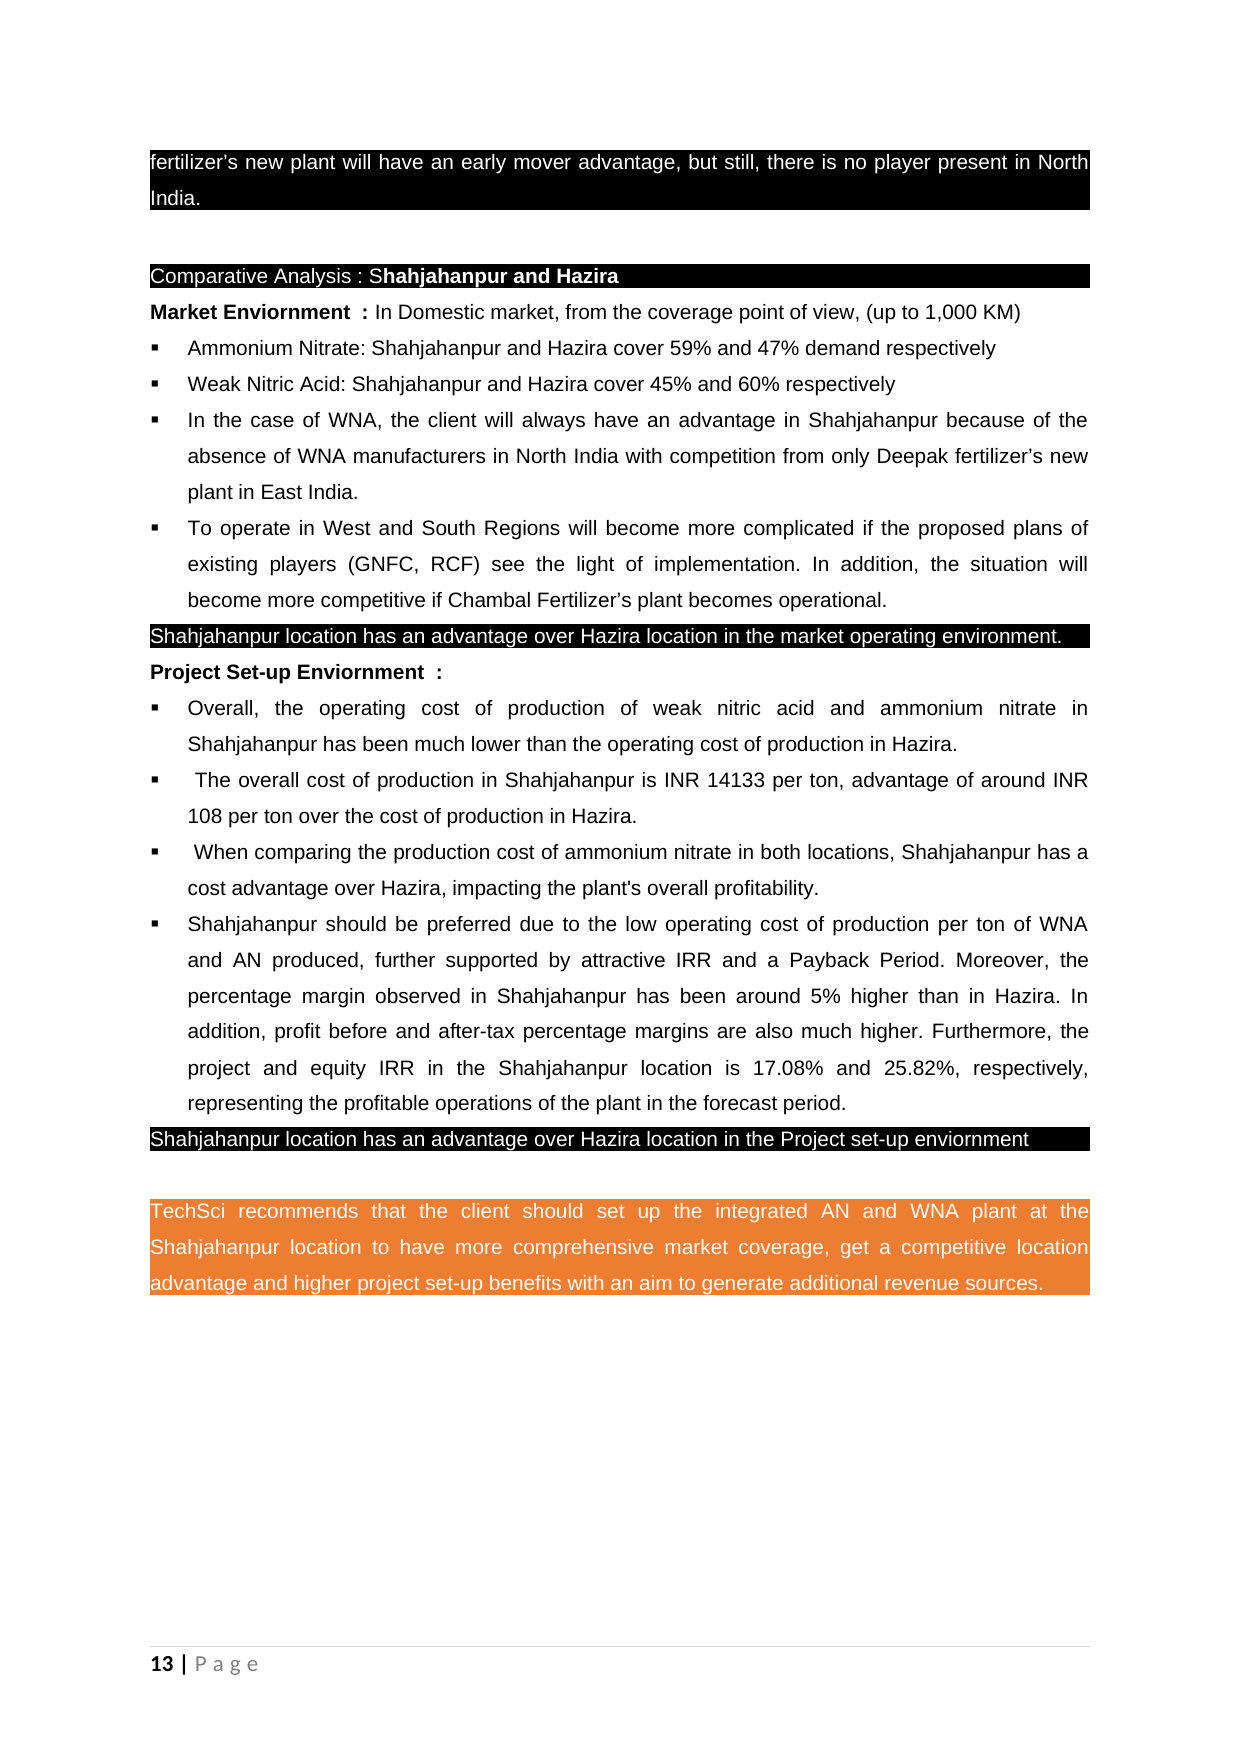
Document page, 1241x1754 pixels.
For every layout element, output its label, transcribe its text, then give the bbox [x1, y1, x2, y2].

text TechSci recommends that the client should set up the integrated AN and WNA plant at the Shahjahanpur location to have more comprehensive market coverage, get a competitive location advantage and higher project set-up benefits with an aim to generate additional revenue sources. [150, 1199, 1090, 1295]
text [150, 150, 1090, 210]
list Weak Nitric Acid: Shahjahanpur and Hazira cover 45% and 60% respectively [150, 372, 1090, 396]
list When comparing the production cost of ammonium nitrate in both locations, Shahjahanpur has a cost advantage over Hazira, impacting the plant's overall profitability. [150, 839, 1090, 899]
text Project Set-up Enviornment : [150, 659, 1090, 683]
text Comparative Analysis : Shahjahanpur and Hazira [150, 264, 1090, 288]
list Ammonium Nitrate: Shahjahanpur and Hazira cover 59% and 47% demand respectively [150, 336, 1090, 360]
list Shahjahanpur should be preferred due to the low operating cost of production per ton of WNA and AN produced, further supported by attractive IRR and a Payback Period. Moreover, the percentage margin observed in Shahjahanpur has been around 5% higher than in Hazira. In addition, profit before and after-tax percentage margins are also much higher. Furthermore, the project and equity IRR in the Shahjahanpur location is 17.08% and 25.82%, respectively, representing the profitable operations of the plant in the forecast period. [150, 911, 1090, 1115]
text Shahjahanpur location has an advantage over Hazira location in the market operating environment. [150, 624, 1090, 648]
list To operate in West and South Regions will become more complicated if the proposed plans of existing players (GNFC, RCF) see the light of implementation. In addition, the situation will become more competitive if Chambal Fertilizer’s plant becomes operational. [150, 516, 1090, 612]
text Market Enviornment : In Domestic market, from the coverage point of view, (up to 1,000 KM) [150, 300, 1090, 324]
list Overall, the operating cost of production of weak nitric acid and ammonium nitrate in Shahjahanpur has been much lower than the operating cost of production in Hazira. [150, 696, 1090, 756]
text Shahjahanpur location has an advantage over Hazira location in the Project set-up enviornment [150, 1127, 1090, 1151]
list In the case of WNA, the client will always have an advantage in Shahjahanpur because of the absence of WNA manufacturers in North India with competition from only Deepak fertilizer’s new plant in East India. [150, 408, 1090, 504]
list The overall cost of production in Shahjahanpur is INR 14133 per ton, advantage of around INR 108 per ton over the cost of production in Hazira. [150, 767, 1090, 827]
